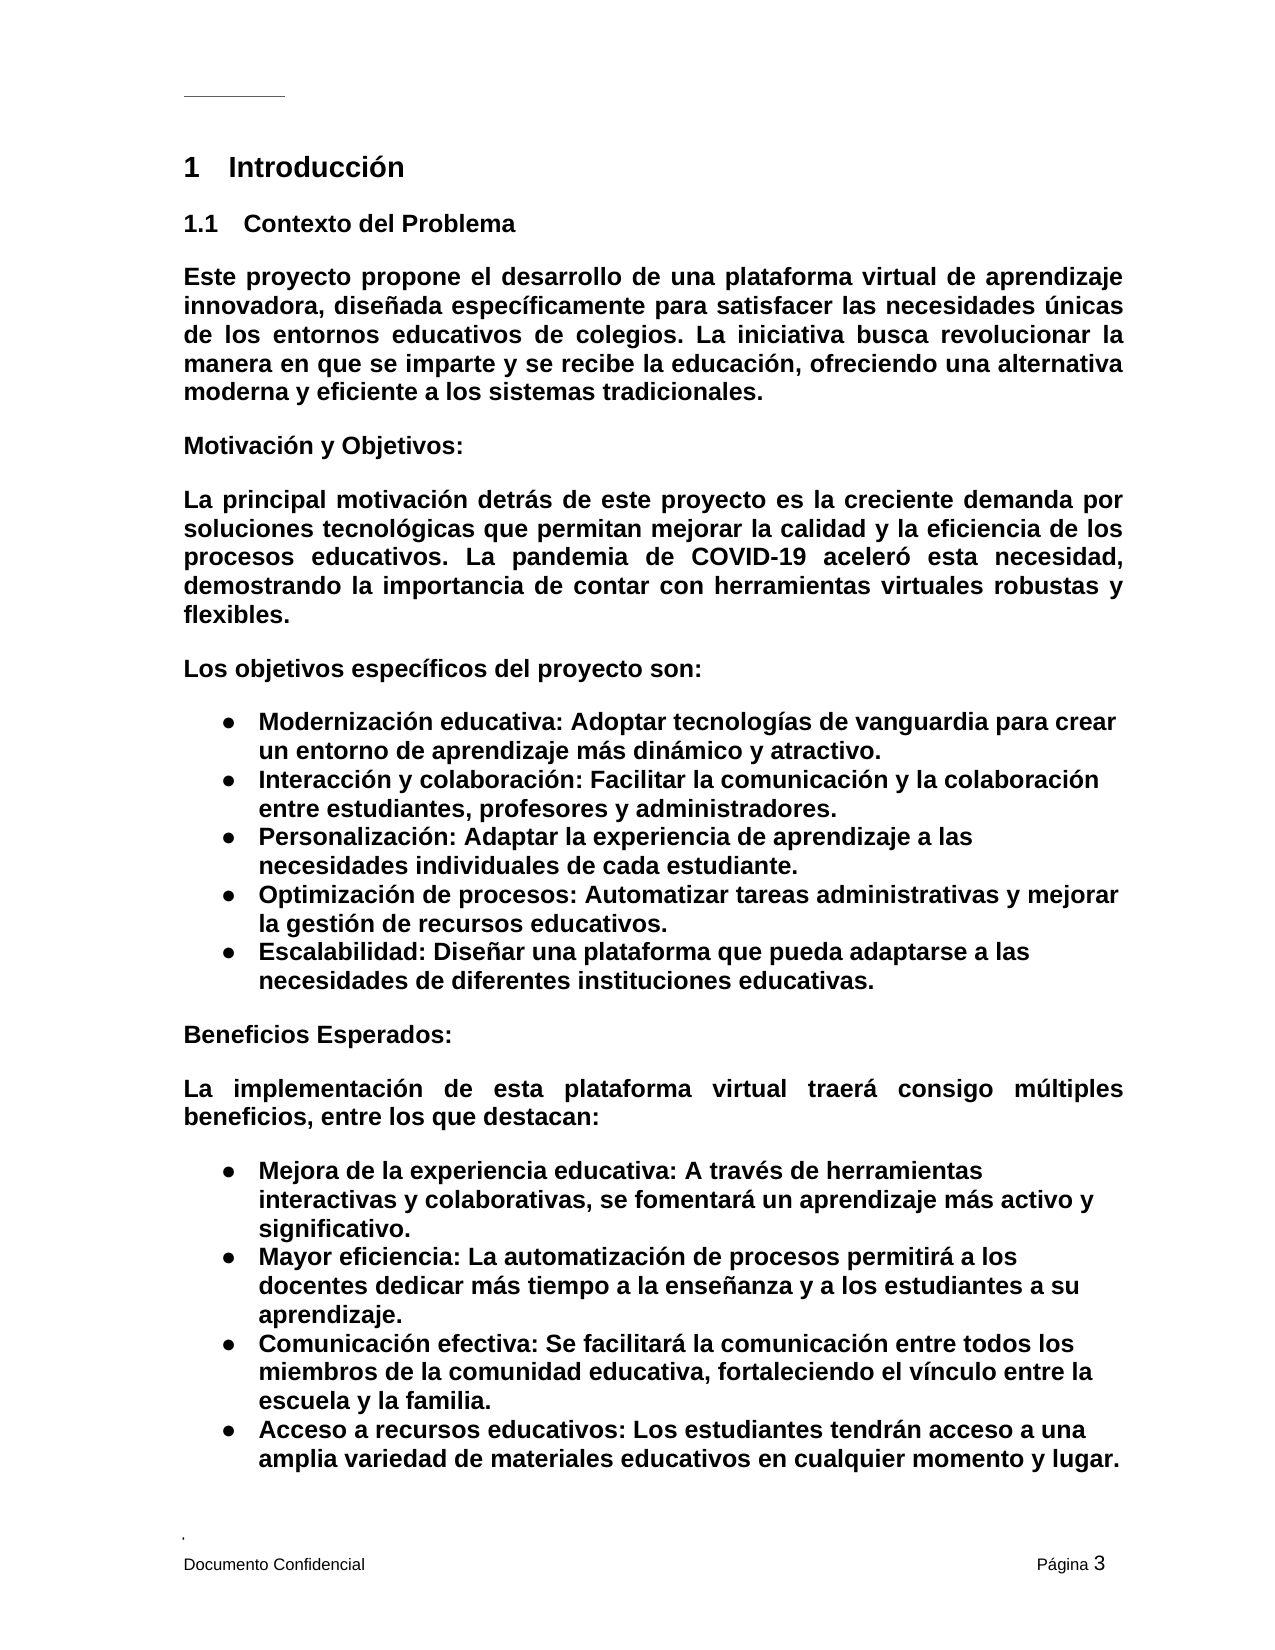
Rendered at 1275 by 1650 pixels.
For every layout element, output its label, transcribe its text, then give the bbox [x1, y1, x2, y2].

list Personalización: Adaptar la experiencia de aprendizaje a las necesidades individuales de cada estudiante. [221, 822, 1125, 880]
list Mejora de la experiencia educativa: A través de herramientas interactivas y colaborativas, se fomentará un aprendizaje más activo y significativo. [221, 1156, 1125, 1242]
text Este proyecto propone el desarrollo de una plataforma virtual de aprendizaje innovadora, diseñada específicamente para satisfacer las necesidades únicas de los entornos educativos de colegios. La iniciativa busca revolucionar la manera en que se imparte y se recibe la educación, ofreciendo una alternativa moderna y eficiente a los sistemas tradicionales. [183, 262, 1125, 406]
list Contexto del Problema [183, 208, 1125, 237]
list Escalabilidad: Diseñar una plataforma que pueda adaptarse a las necesidades de diferentes instituciones educativas. [221, 937, 1125, 995]
list Optimización de procesos: Automatizar tareas administrativas y mejorar la gestión de recursos educativos. [221, 880, 1125, 937]
list Comunicación efectiva: Se facilitará la comunicación entre todos los miembros de la comunidad educativa, fortaleciendo el vínculo entre la escuela y la familia. [221, 1328, 1125, 1415]
list Modernización educativa: Adoptar tecnologías de vanguardia para crear un entorno de aprendizaje más dinámico y atractivo. [221, 707, 1125, 765]
text Los objetivos específicos del proyecto son: [183, 653, 1125, 682]
list Acceso a recursos educativos: Los estudiantes tendrán acceso a una amplia variedad de materiales educativos en cualquier momento y lugar. [221, 1415, 1125, 1472]
text Beneficios Esperados: [183, 1020, 1125, 1048]
text La principal motivación detrás de este proyecto es la creciente demanda por soluciones tecnológicas que permitan mejorar la calidad y la eficiencia de los procesos educativos. La pandemia de COVID-19 aceleró esta necesidad, demostrando la importancia de contar con herramientas virtuales robustas y flexibles. [183, 485, 1125, 628]
list Introducción [183, 150, 1125, 183]
text Motivación y Objetivos: [183, 431, 1125, 460]
list Mayor eficiencia: La automatización de procesos permitirá a los docentes dedicar más tiempo a la enseñanza y a los estudiantes a su aprendizaje. [221, 1242, 1125, 1328]
list Interacción y colaboración: Facilitar la comunicación y la colaboración entre estudiantes, profesores y administradores. [221, 765, 1125, 822]
text La implementación de esta plataforma virtual traerá consigo múltiples beneficios, entre los que destacan: [183, 1073, 1125, 1131]
